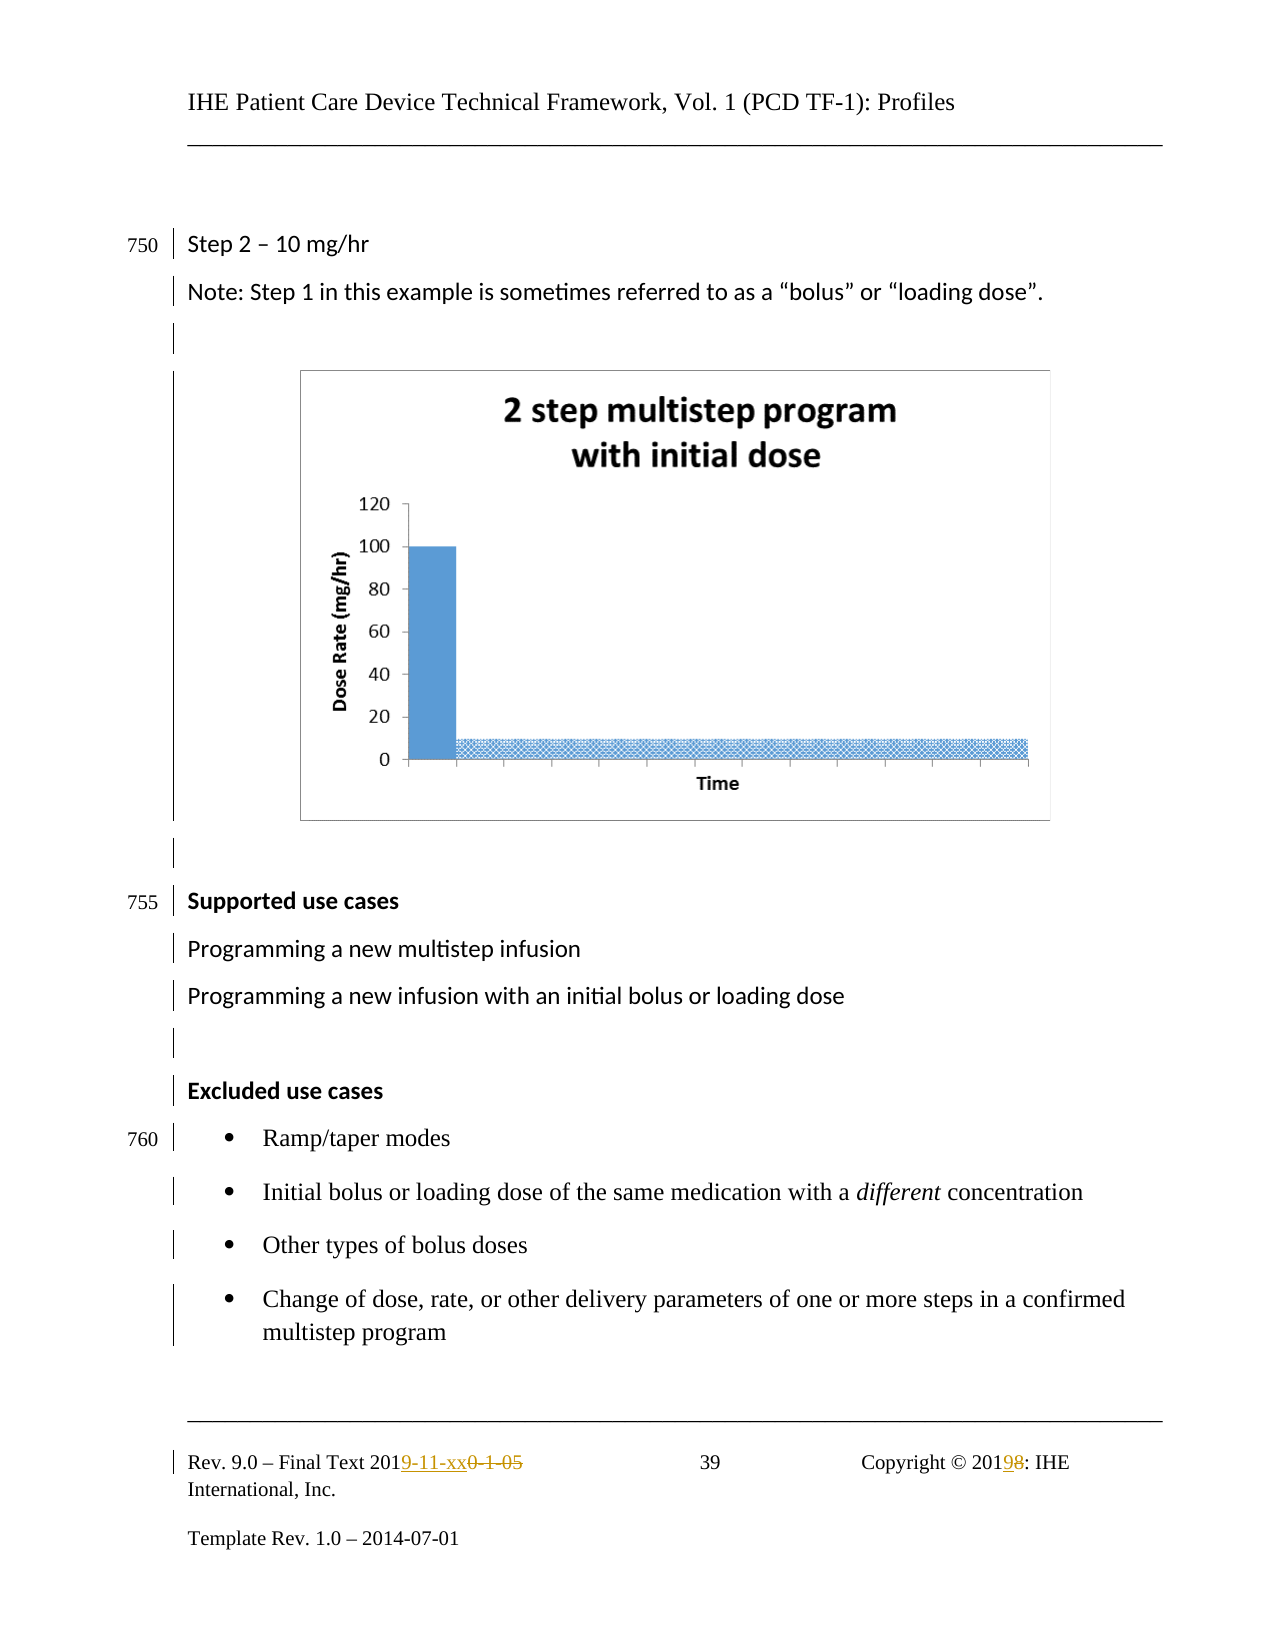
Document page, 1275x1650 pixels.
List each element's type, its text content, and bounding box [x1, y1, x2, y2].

list Programming a new multistep infusion [187, 933, 1162, 963]
list Other types of bolus doses [225, 1230, 1162, 1259]
picture [300, 370, 1050, 821]
list Ramp/taper modes [225, 1123, 1162, 1151]
list Programming a new infusion with an initial bolus or loading dose [187, 980, 1162, 1011]
text Note: Step 1 in this example is sometimes referred to as a “bolus” or “loading dose”. [187, 276, 1162, 306]
text Supported use cases [187, 885, 1162, 916]
list Initial bolus or loading dose of the same medication with a different concentration [225, 1177, 1162, 1205]
text Step 2 – 10 mg/hr [187, 228, 1162, 259]
list Change of dose, rate, or other delivery parameters of one or more steps in a confirmed multistep program [225, 1284, 1162, 1346]
text Excluded use cases [187, 1075, 1162, 1106]
